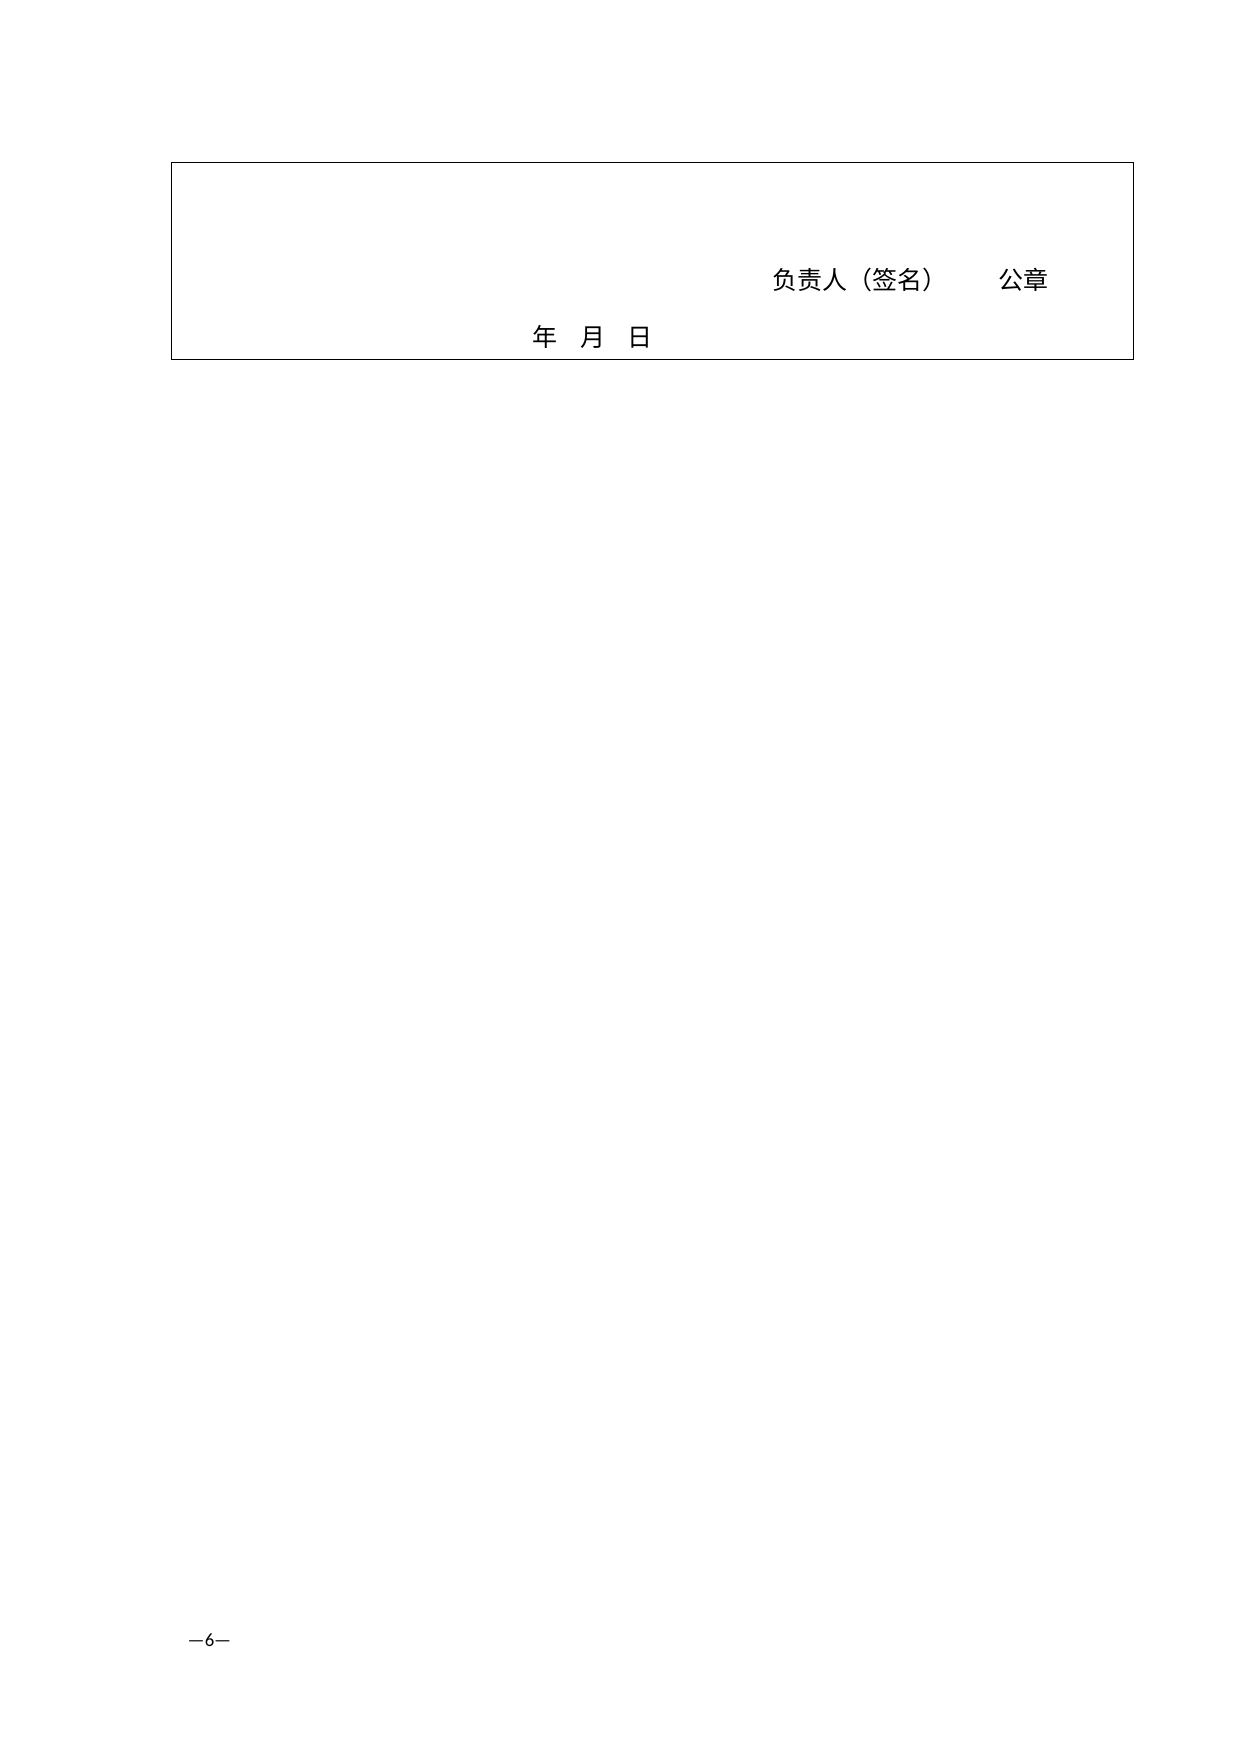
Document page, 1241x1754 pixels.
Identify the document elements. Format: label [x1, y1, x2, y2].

table_cell [172, 163, 1133, 359]
